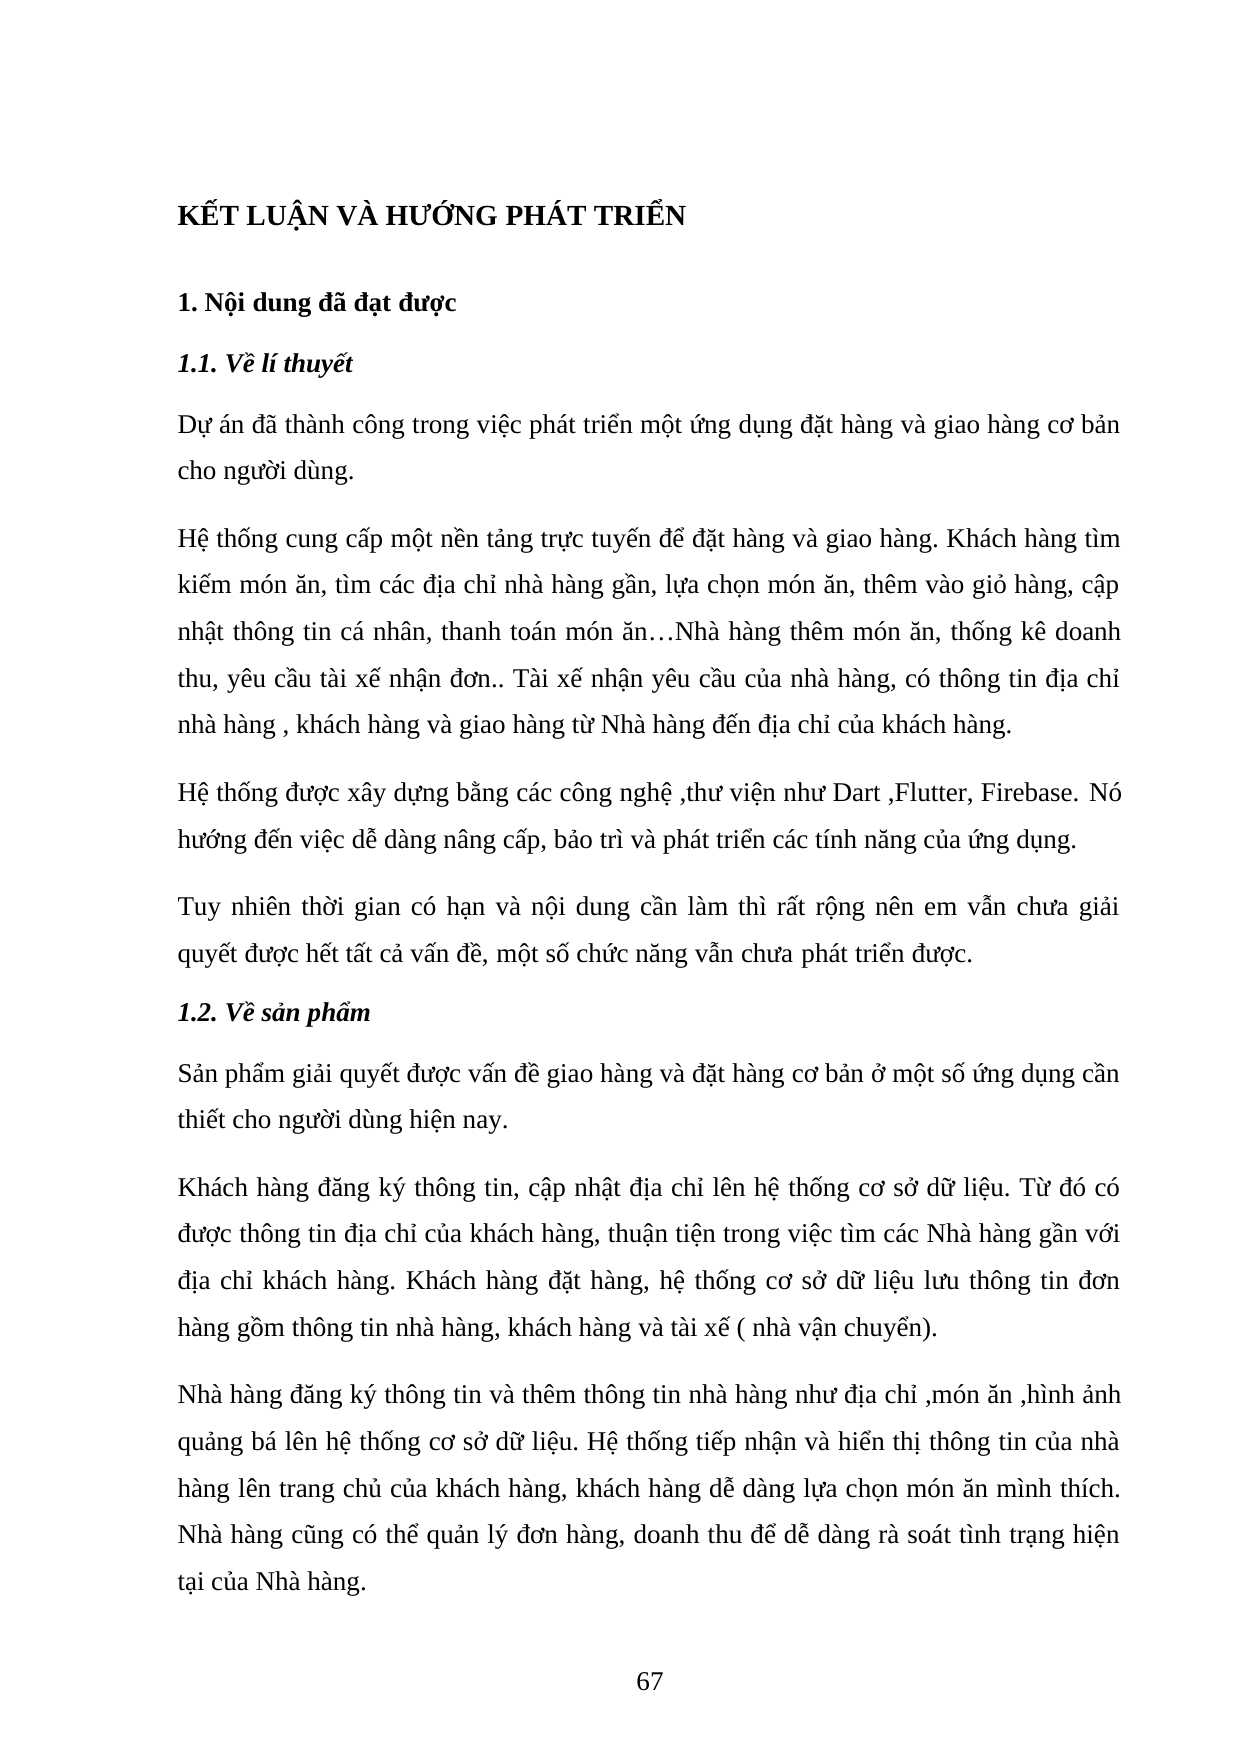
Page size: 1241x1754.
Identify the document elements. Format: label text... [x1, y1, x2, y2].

subtitle KẾT LUẬN VÀ HƯỚNG PHÁT TRIỂN [177, 198, 1122, 231]
text Khách hàng đăng ký thông tin, cập nhật địa chỉ lên hệ thống cơ sở dữ liệu. Từ đó có được thông tin địa chỉ của khách hàng, thuận tiện trong việc tìm các Nhà hàng gần với địa chỉ khách hàng. Khách hàng đặt hàng, hệ thống cơ sở dữ liệu lưu thông tin đơn hàng gồm thông tin nhà hàng, khách hàng và tài xế ( nhà vận chuyển). [177, 1171, 1122, 1342]
text Hệ thống cung cấp một nền tảng trực tuyến để đặt hàng và giao hàng. Khách hàng tìm kiếm món ăn, tìm các địa chỉ nhà hàng gần, lựa chọn món ăn, thêm vào giỏ hàng, cập nhật thông tin cá nhân, thanh toán món ăn…Nhà hàng thêm món ăn, thống kê doanh thu, yêu cầu tài xế nhận đơn.. Tài xế nhận yêu cầu của nhà hàng, có thông tin địa chỉ nhà hàng , khách hàng và giao hàng từ Nhà hàng đến địa chỉ của khách hàng. [177, 522, 1122, 740]
text Tuy nhiên thời gian có hạn và nội dung cần làm thì rất rộng nên em vẫn chưa giải quyết được hết tất cả vấn đề, một số chức năng vẫn chưa phát triển được. [177, 890, 1122, 968]
text Nhà hàng đăng ký thông tin và thêm thông tin nhà hàng như địa chỉ ,món ăn ,hình ảnh quảng bá lên hệ thống cơ sở dữ liệu. Hệ thống tiếp nhận và hiển thị thông tin của nhà hàng lên trang chủ của khách hàng, khách hàng dễ dàng lựa chọn món ăn mình thích. Nhà hàng cũng có thể quản lý đơn hàng, doanh thu để dễ dàng rà soát tình trạng hiện tại của Nhà hàng. [177, 1378, 1122, 1596]
subtitle 1. Nội dung đã đạt được [177, 286, 1122, 317]
text Sản phẩm giải quyết được vấn đề giao hàng và đặt hàng cơ bản ở một số ứng dụng cần thiết cho người dùng hiện nay. [177, 1057, 1122, 1134]
subtitle 1.2. Về sản phẩm [177, 996, 1122, 1027]
text Hệ thống được xây dựng bằng các công nghệ ,thư viện như Dart ,Flutter, Firebase. Nó hướng đến việc dễ dàng nâng cấp, bảo trì và phát triển các tính năng của ứng dụng. [177, 776, 1122, 854]
text Dự án đã thành công trong việc phát triển một ứng dụng đặt hàng và giao hàng cơ bản cho người dùng. [177, 408, 1122, 486]
subtitle 1.1. Về lí thuyết [177, 347, 1122, 378]
